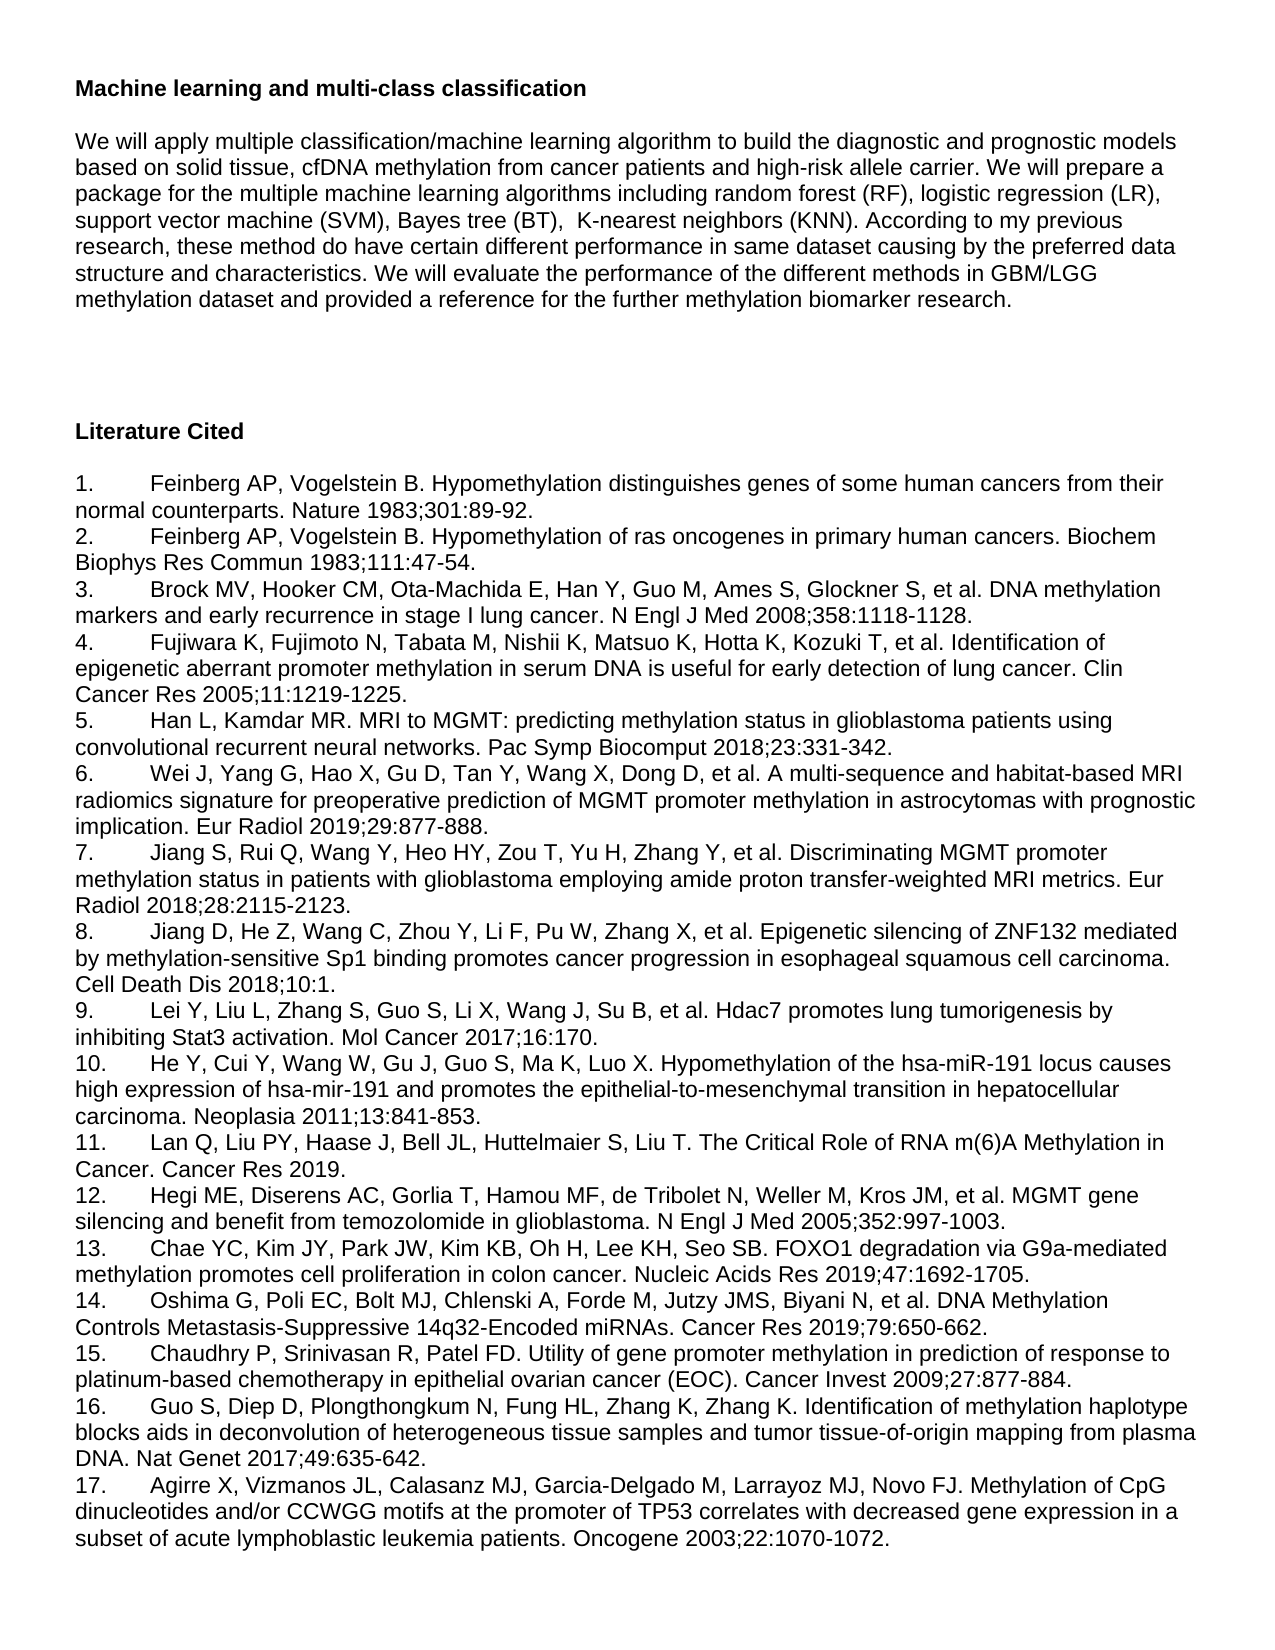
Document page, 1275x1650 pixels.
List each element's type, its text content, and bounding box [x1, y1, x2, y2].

text Literature Cited [75, 418, 1200, 444]
text 2. Feinberg AP, Vogelstein B. Hypomethylation of ras oncogenes in primary human cancers. Biochem Biophys Res Commun 1983;111:47-54. [75, 523, 1200, 576]
text 11. Lan Q, Liu PY, Haase J, Bell JL, Huttelmaier S, Liu T. The Critical Role of RNA m(6)A Methylation in Cancer. Cancer Res 2019. [75, 1129, 1200, 1182]
text 6. Wei J, Yang G, Hao X, Gu D, Tan Y, Wang X, Dong D, et al. A multi-sequence and habitat-based MRI radiomics signature for preoperative prediction of MGMT promoter methylation in astrocytomas with prognostic implication. Eur Radiol 2019;29:877-888. [75, 760, 1200, 839]
text 16. Guo S, Diep D, Plongthongkum N, Fung HL, Zhang K, Zhang K. Identification of methylation haplotype blocks aids in deconvolution of heterogeneous tissue samples and tumor tissue-of-origin mapping from plasma DNA. Nat Genet 2017;49:635-642. [75, 1393, 1200, 1472]
text We will apply multiple classification/machine learning algorithm to build the diagnostic and prognostic models based on solid tissue, cfDNA methylation from cancer patients and high-risk allele carrier. We will prepare a package for the multiple machine learning algorithms including random forest (RF), logistic regression (LR), support vector machine (SVM), Bayes tree (BT), K-nearest neighbors (KNN). According to my previous research, these method do have certain different performance in same dataset causing by the preferred data structure and characteristics. We will evaluate the performance of the different methods in GBM/LGG methylation dataset and provided a reference for the further methylation biomarker research. [75, 128, 1200, 312]
text 1. Feinberg AP, Vogelstein B. Hypomethylation distinguishes genes of some human cancers from their normal counterparts. Nature 1983;301:89-92. [75, 470, 1200, 523]
text 7. Jiang S, Rui Q, Wang Y, Heo HY, Zou T, Yu H, Zhang Y, et al. Discriminating MGMT promoter methylation status in patients with glioblastoma employing amide proton transfer-weighted MRI metrics. Eur Radiol 2018;28:2115-2123. [75, 839, 1200, 918]
text 4. Fujiwara K, Fujimoto N, Tabata M, Nishii K, Matsuo K, Hotta K, Kozuki T, et al. Identification of epigenetic aberrant promoter methylation in serum DNA is useful for early detection of lung cancer. Clin Cancer Res 2005;11:1219-1225. [75, 628, 1200, 707]
text 15. Chaudhry P, Srinivasan R, Patel FD. Utility of gene promoter methylation in prediction of response to platinum-based chemotherapy in epithelial ovarian cancer (EOC). Cancer Invest 2009;27:877-884. [75, 1340, 1200, 1393]
text 13. Chae YC, Kim JY, Park JW, Kim KB, Oh H, Lee KH, Seo SB. FOXO1 degradation via G9a-mediated methylation promotes cell proliferation in colon cancer. Nucleic Acids Res 2019;47:1692-1705. [75, 1234, 1200, 1287]
text 9. Lei Y, Liu L, Zhang S, Guo S, Li X, Wang J, Su B, et al. Hdac7 promotes lung tumorigenesis by inhibiting Stat3 activation. Mol Cancer 2017;16:170. [75, 997, 1200, 1050]
text 10. He Y, Cui Y, Wang W, Gu J, Guo S, Ma K, Luo X. Hypomethylation of the hsa-miR-191 locus causes high expression of hsa-mir-191 and promotes the epithelial-to-mesenchymal transition in hepatocellular carcinoma. Neoplasia 2011;13:841-853. [75, 1050, 1200, 1129]
text 17. Agirre X, Vizmanos JL, Calasanz MJ, Garcia-Delgado M, Larrayoz MJ, Novo FJ. Methylation of CpG dinucleotides and/or CCWGG motifs at the promoter of TP53 correlates with decreased gene expression in a subset of acute lymphoblastic leukemia patients. Oncogene 2003;22:1070-1072. [75, 1472, 1200, 1551]
text 3. Brock MV, Hooker CM, Ota-Machida E, Han Y, Guo M, Ames S, Glockner S, et al. DNA methylation markers and early recurrence in stage I lung cancer. N Engl J Med 2008;358:1118-1128. [75, 576, 1200, 628]
text Machine learning and multi-class classification [75, 75, 1200, 101]
text 14. Oshima G, Poli EC, Bolt MJ, Chlenski A, Forde M, Jutzy JMS, Biyani N, et al. DNA Methylation Controls Metastasis-Suppressive 14q32-Encoded miRNAs. Cancer Res 2019;79:650-662. [75, 1287, 1200, 1340]
text 5. Han L, Kamdar MR. MRI to MGMT: predicting methylation status in glioblastoma patients using convolutional recurrent neural networks. Pac Symp Biocomput 2018;23:331-342. [75, 707, 1200, 760]
text 12. Hegi ME, Diserens AC, Gorlia T, Hamou MF, de Tribolet N, Weller M, Kros JM, et al. MGMT gene silencing and benefit from temozolomide in glioblastoma. N Engl J Med 2005;352:997-1003. [75, 1182, 1200, 1234]
text 8. Jiang D, He Z, Wang C, Zhou Y, Li F, Pu W, Zhang X, et al. Epigenetic silencing of ZNF132 mediated by methylation-sensitive Sp1 binding promotes cancer progression in esophageal squamous cell carcinoma. Cell Death Dis 2018;10:1. [75, 918, 1200, 997]
